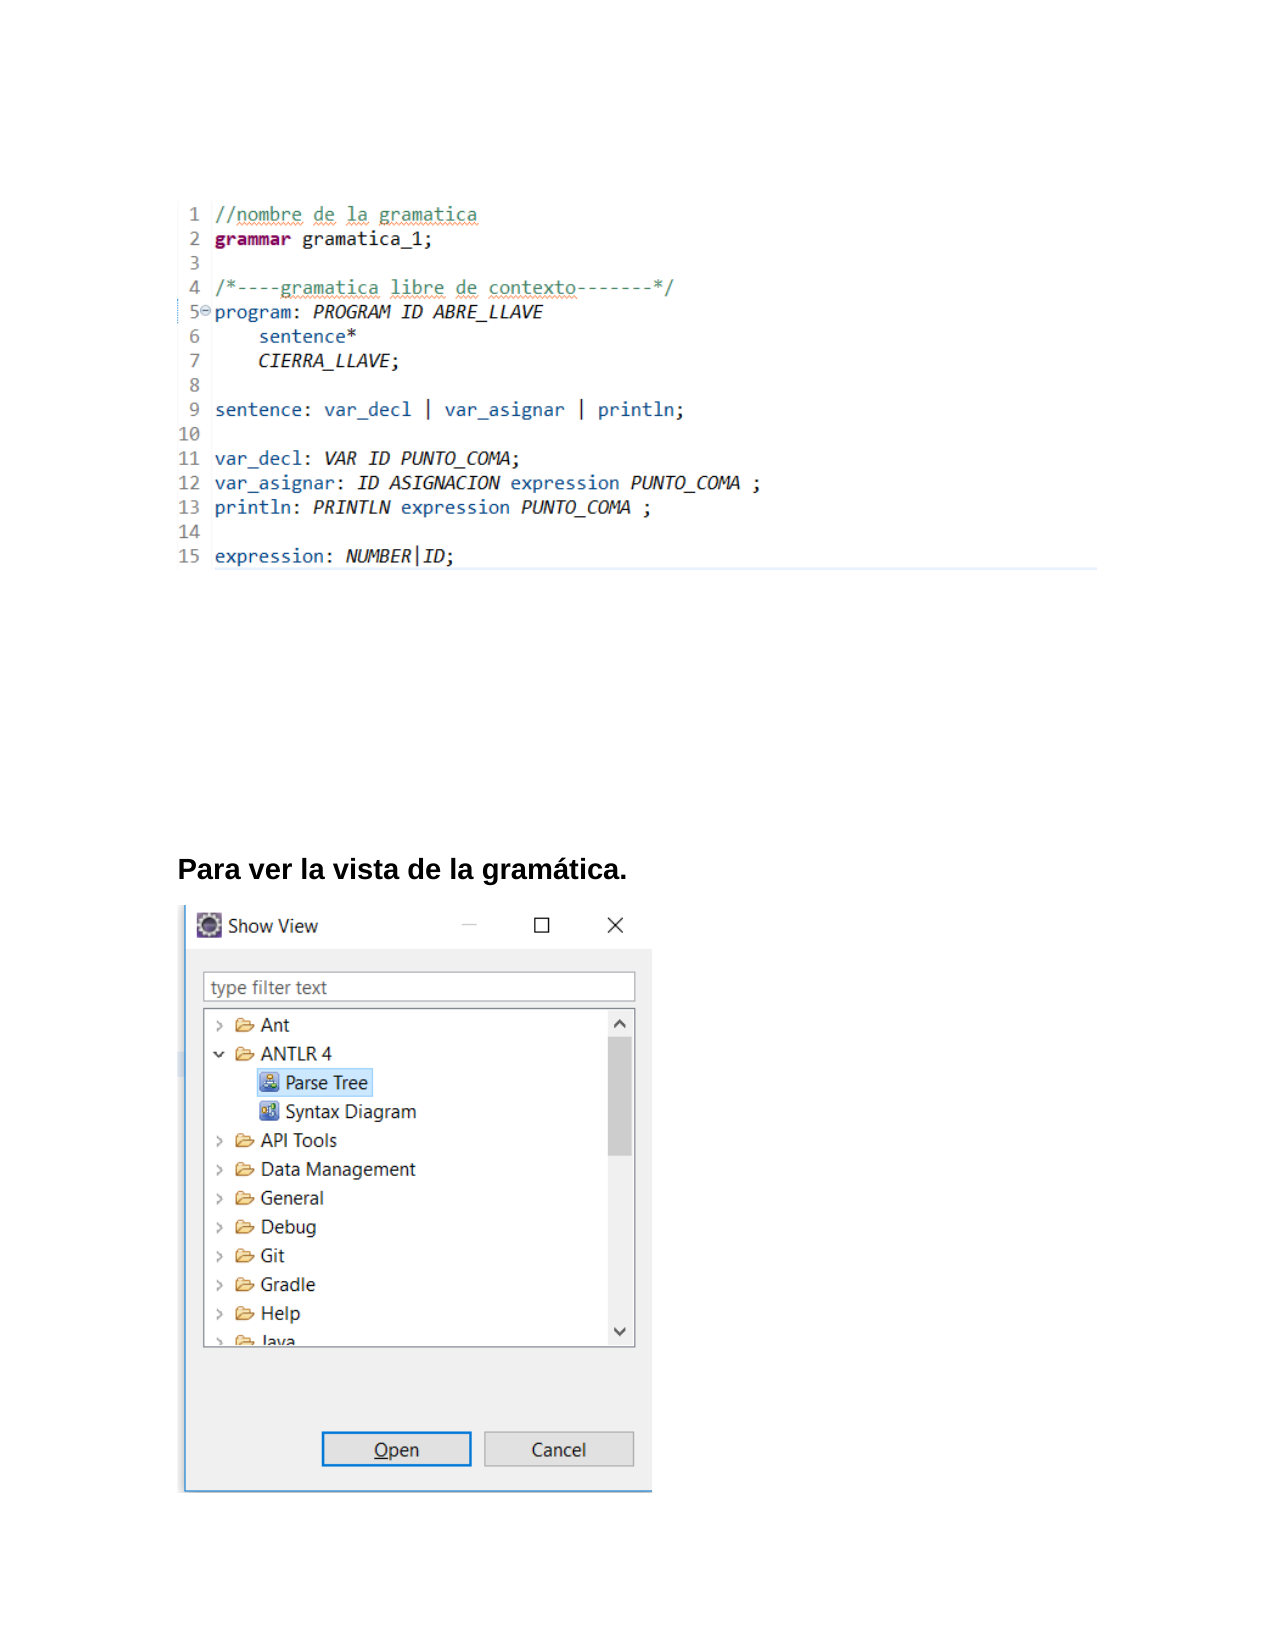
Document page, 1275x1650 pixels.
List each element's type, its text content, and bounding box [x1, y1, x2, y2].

text Para ver la vista de la gramática. [177, 852, 1098, 886]
picture [177, 200, 1098, 570]
picture [177, 905, 653, 1493]
